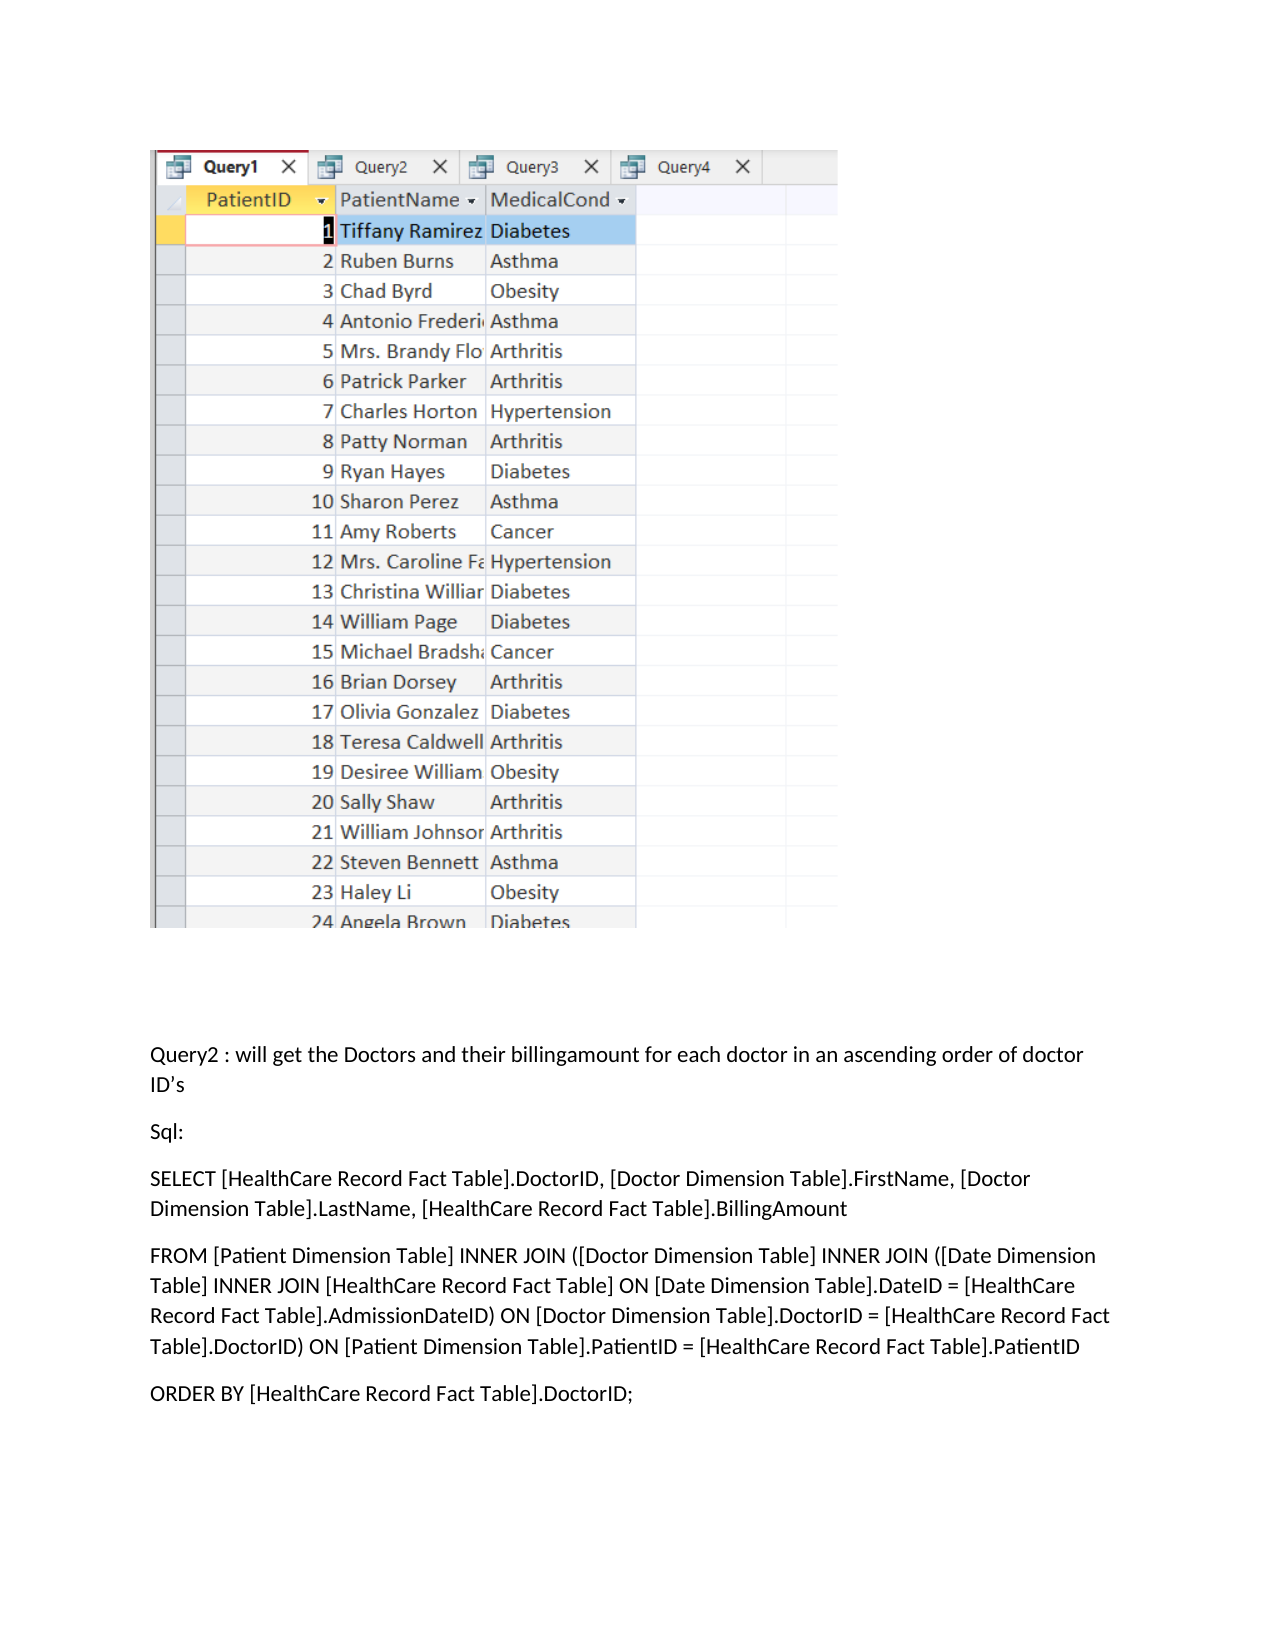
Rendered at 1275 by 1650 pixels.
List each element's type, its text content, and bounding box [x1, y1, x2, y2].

text Sql: [150, 1117, 1125, 1145]
text ORDER BY [HealthCare Record Fact Table].DoctorID; [150, 1379, 1125, 1407]
text Query2 : will get the Doctors and their billingamount for each doctor in an ascending order of doctor ID’s [150, 1040, 1125, 1098]
text FROM [Patient Dimension Table] INNER JOIN ([Doctor Dimension Table] INNER JOIN ([Date Dimension Table] INNER JOIN [HealthCare Record Fact Table] ON [Date Dimension Table].DateID = [HealthCare Record Fact Table].AdmissionDateID) ON [Doctor Dimension Table].DoctorID = [HealthCare Record Fact Table].DoctorID) ON [Patient Dimension Table].PatientID = [HealthCare Record Fact Table].PatientID [150, 1241, 1125, 1360]
picture [150, 150, 838, 928]
text SELECT [HealthCare Record Fact Table].DoctorID, [Doctor Dimension Table].FirstName, [Doctor Dimension Table].LastName, [HealthCare Record Fact Table].BillingAmount [150, 1164, 1125, 1222]
